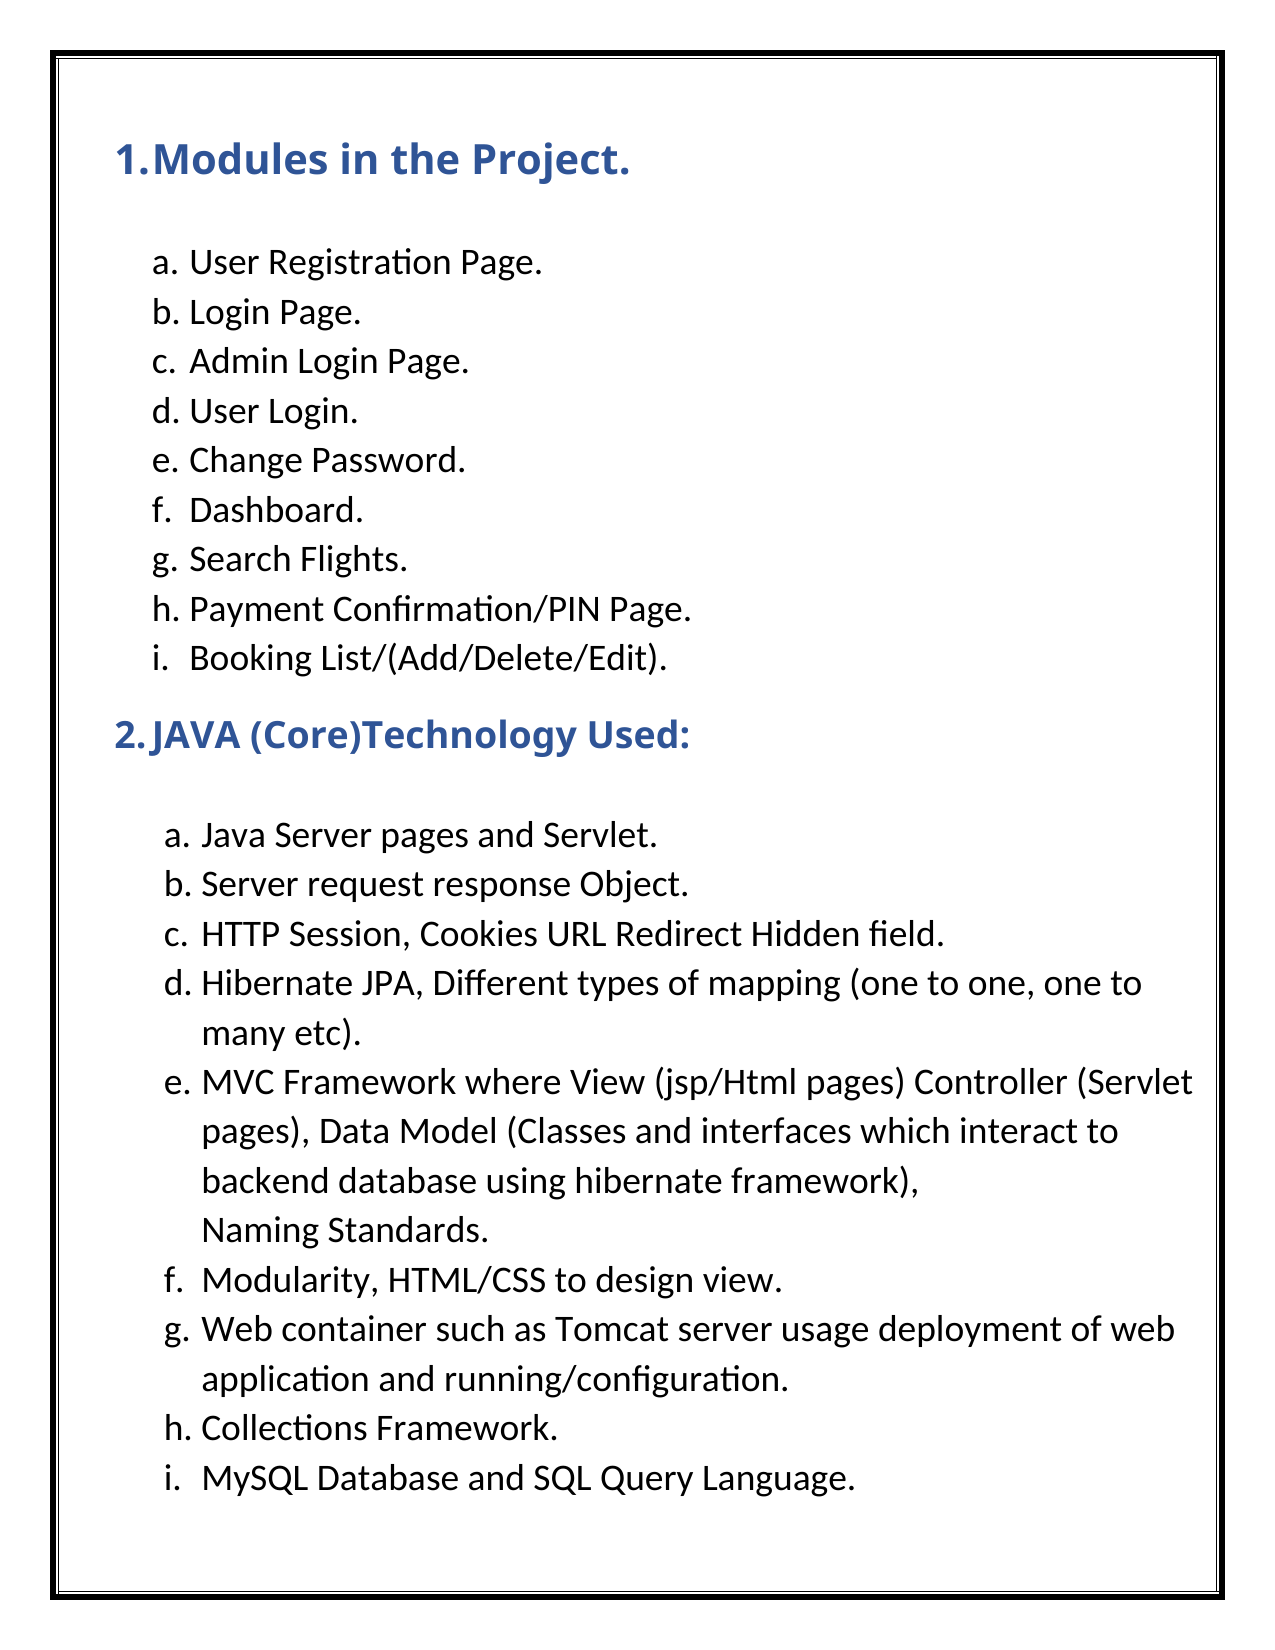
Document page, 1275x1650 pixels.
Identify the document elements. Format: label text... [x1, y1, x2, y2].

subtitle Modules in the Project. [114, 130, 1200, 187]
list Dashboard. [152, 486, 1200, 532]
list Server request response Object. [163, 860, 1200, 906]
list Modularity, HTML/CSS to design view. [163, 1256, 1200, 1302]
list Login Page. [152, 288, 1200, 334]
list MySQL Database and SQL Query Language. [163, 1454, 1200, 1500]
list Collections Framework. [163, 1404, 1200, 1450]
subtitle JAVA (Core)Technology Used: [114, 709, 1200, 760]
list Admin Login Page. [152, 337, 1200, 383]
list Hibernate JPA, Different types of mapping (one to one, one to many etc). [163, 959, 1200, 1054]
list Java Server pages and Servlet. [163, 811, 1200, 856]
list Change Password. [152, 436, 1200, 482]
list HTTP Session, Cookies URL Redirect Hidden field. [163, 909, 1200, 955]
list User Login. [152, 387, 1200, 433]
list MVC Framework where View (jsp/Html pages) Controller (Servlet pages), Data Model (Classes and interfaces which interact to backend database using hibernate framework), Naming Standards. [163, 1058, 1200, 1252]
list User Registration Page. [152, 238, 1200, 284]
list Search Flights. [152, 535, 1200, 581]
list Payment Confirmation/PIN Page. [152, 585, 1200, 631]
list Web container such as Tomcat server usage deployment of web application and running/configuration. [163, 1305, 1200, 1401]
list Booking List/(Add/Delete/Edit). [152, 634, 1200, 680]
